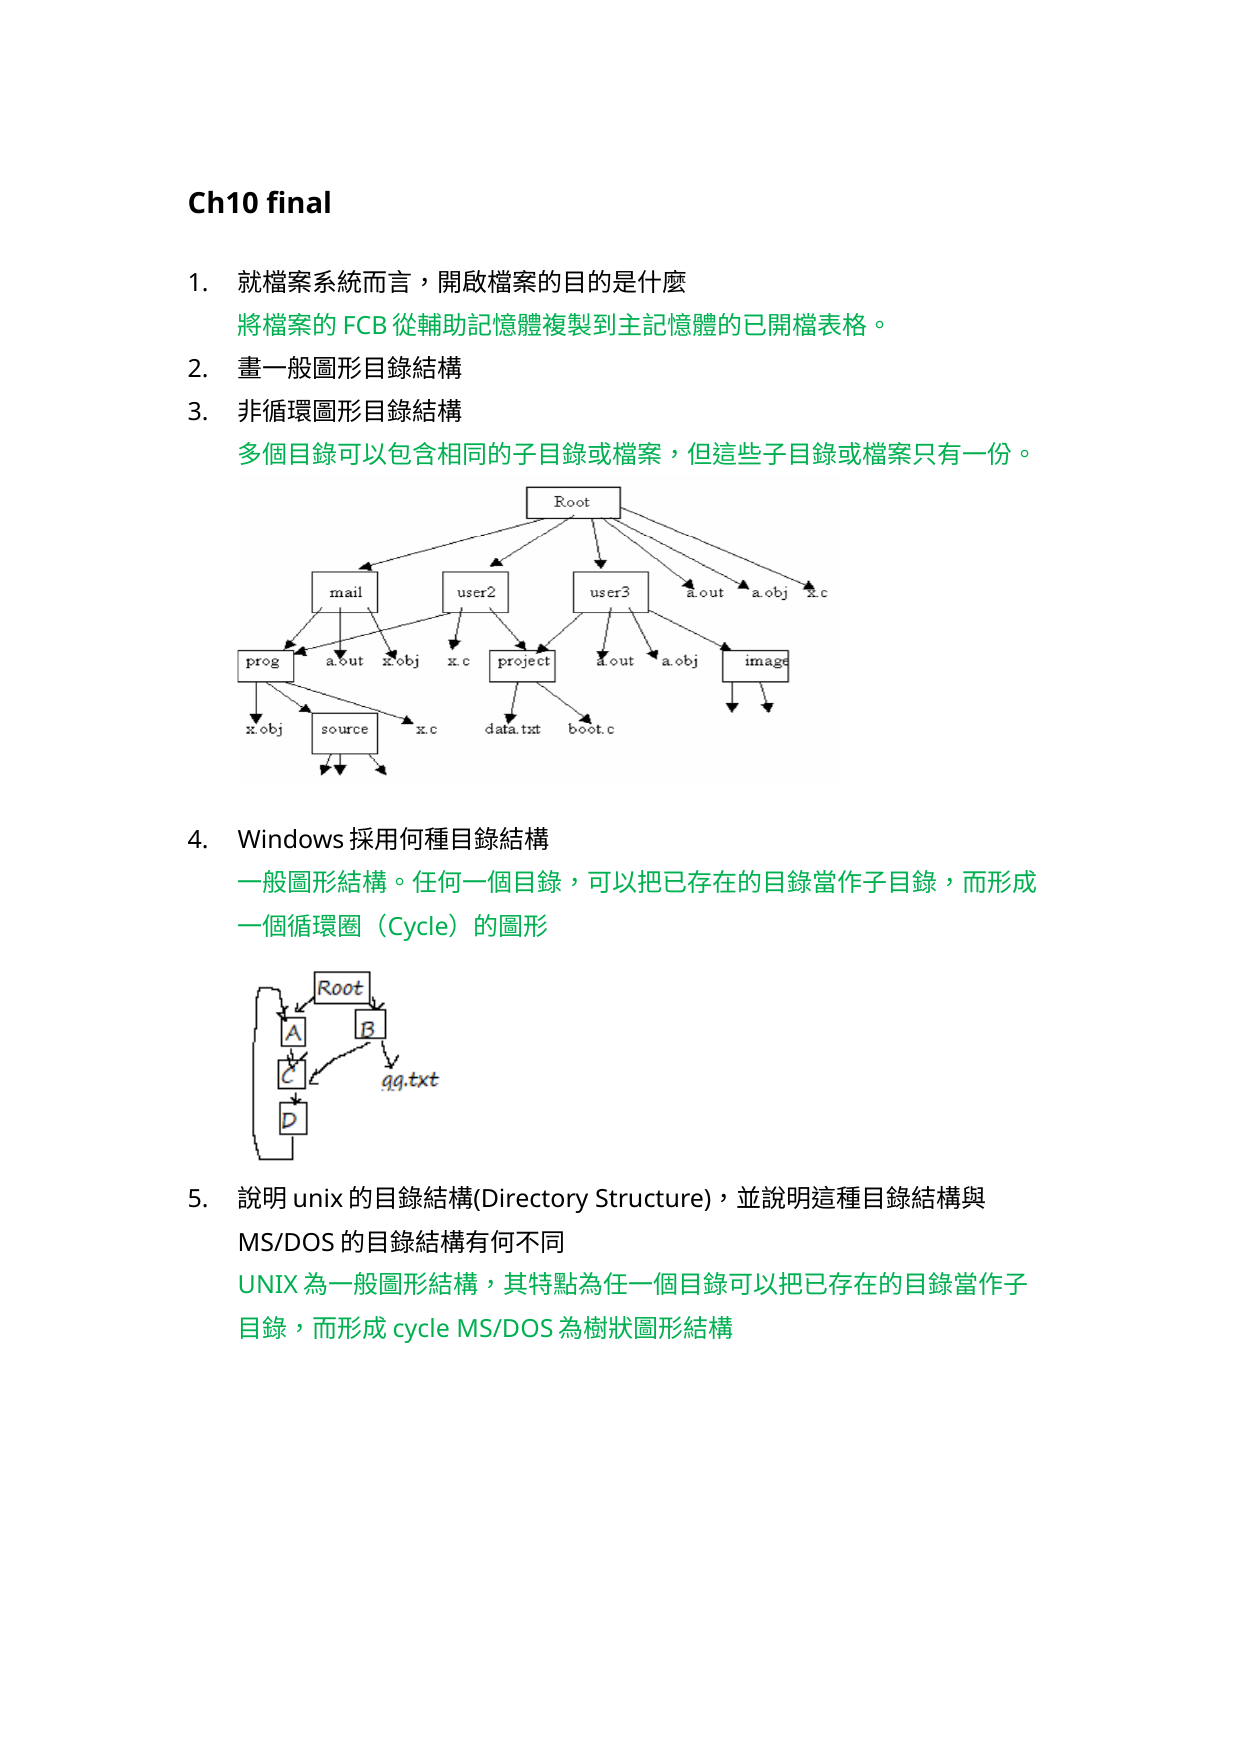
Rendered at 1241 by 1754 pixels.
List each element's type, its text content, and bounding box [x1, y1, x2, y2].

list UNIX為一般圖形結構，其特點為任一個目錄可以把已存在的目錄當作子目錄，而形成cycle MS/DOS為樹狀圖形結構 [237, 1264, 1053, 1345]
text Ch10 final [187, 164, 1053, 239]
list 一般圖形結構。任何一個目錄，可以把已存在的目錄當作子目錄，而形成一個循環圈（Cycle）的圖形 [237, 862, 1053, 943]
picture [237, 948, 459, 1173]
list 將檔案的FCB從輔助記憶體複製到主記憶體的已開檔表格。 [237, 305, 1053, 342]
list 非循環圖形目錄結構 [187, 391, 1053, 428]
list 畫一般圖形目錄結構 [187, 348, 1053, 385]
list 說明unix的目錄結構(Directory Structure)，並說明這種目錄結構與MS/DOS的目錄結構有何不同 [187, 1178, 1053, 1259]
list 多個目錄可以包含相同的子目錄或檔案，但這些子目錄或檔案只有一份。 [237, 434, 1053, 471]
list Windows採用何種目錄結構 [187, 819, 1053, 857]
picture [237, 476, 839, 783]
list 就檔案系統而言，開啟檔案的目的是什麼 [187, 262, 1053, 299]
